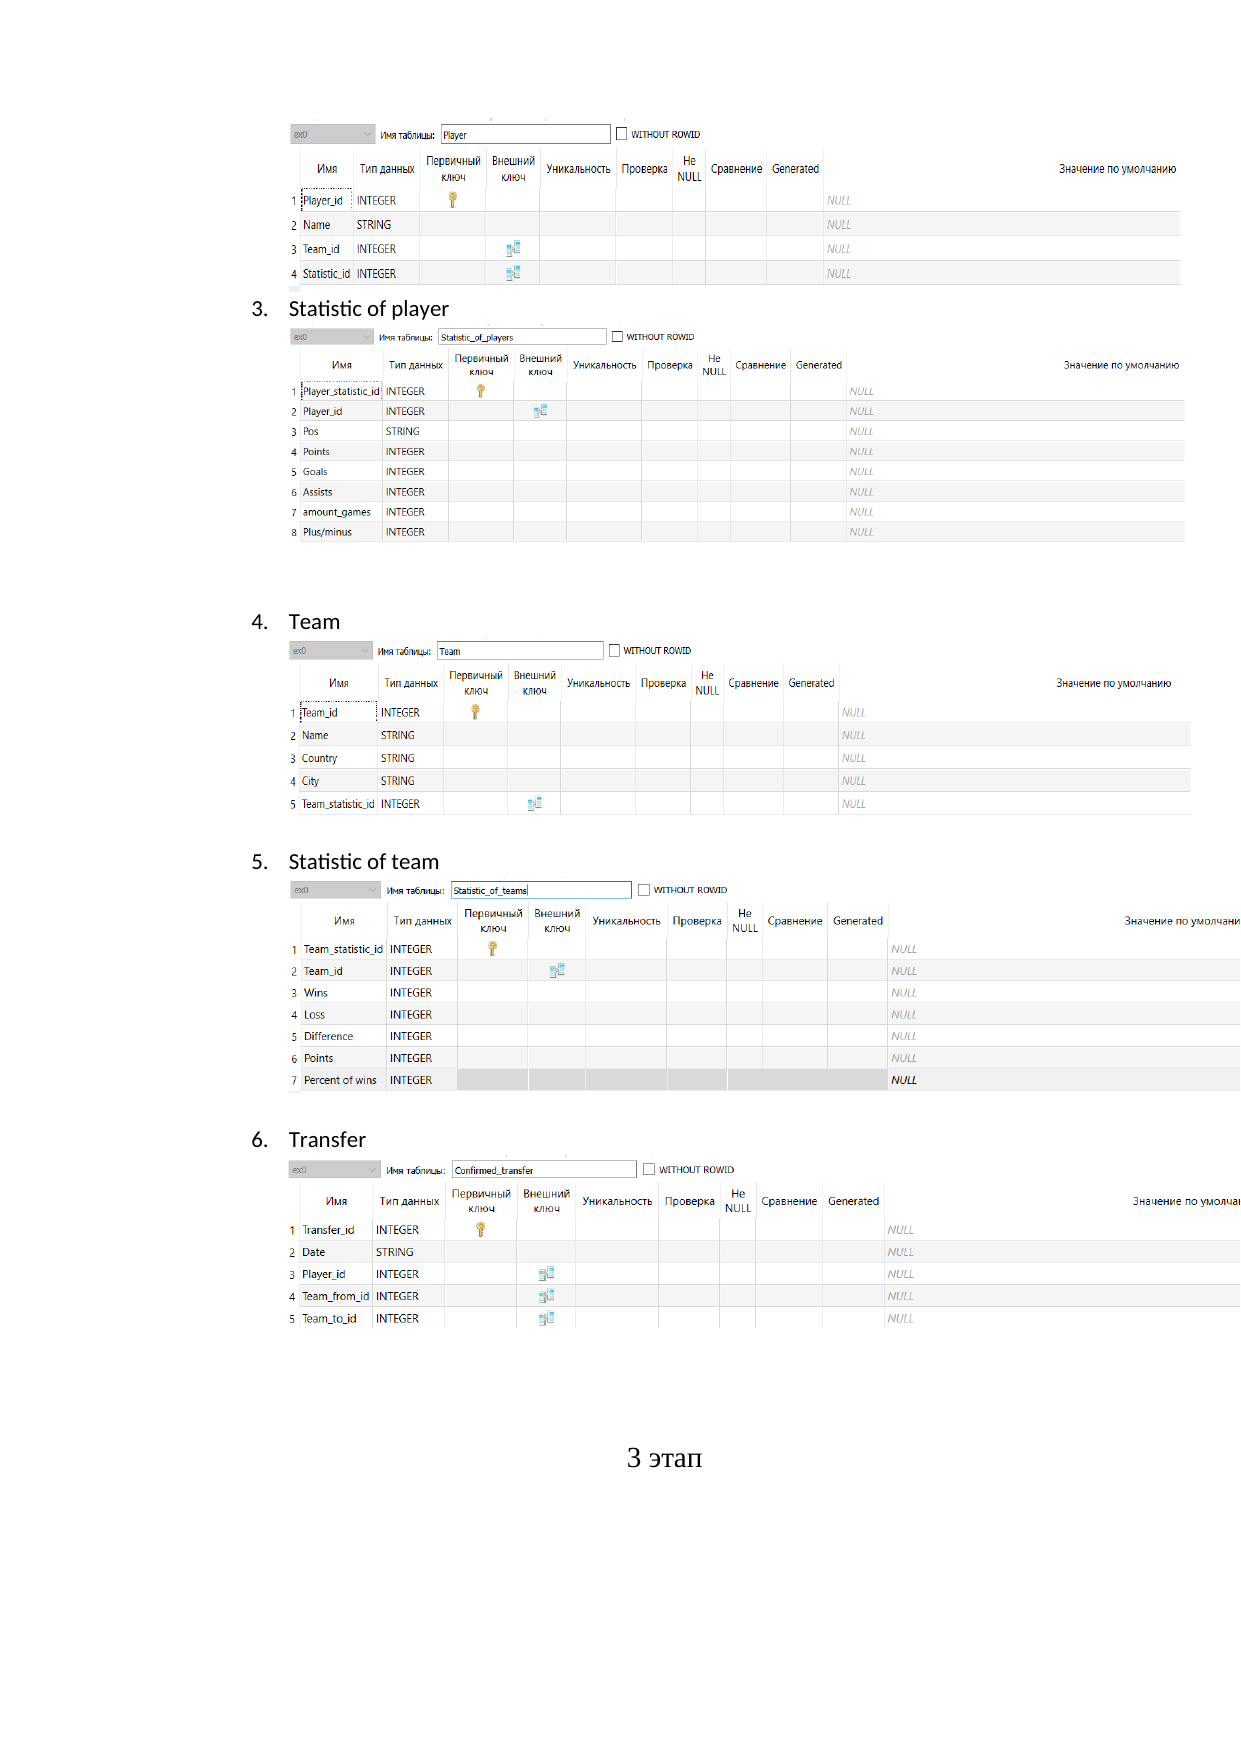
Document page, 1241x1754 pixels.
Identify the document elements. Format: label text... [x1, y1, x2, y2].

picture [288, 877, 1241, 1093]
list Statistic of team [251, 847, 1152, 875]
picture [288, 118, 1181, 292]
picture [288, 324, 1185, 542]
list Transfer [251, 1125, 1152, 1153]
picture [288, 637, 1191, 815]
list Statistic of player [251, 294, 1152, 322]
picture [288, 1155, 1241, 1328]
text 3 этап [177, 1440, 1152, 1474]
list Team [251, 607, 1152, 635]
